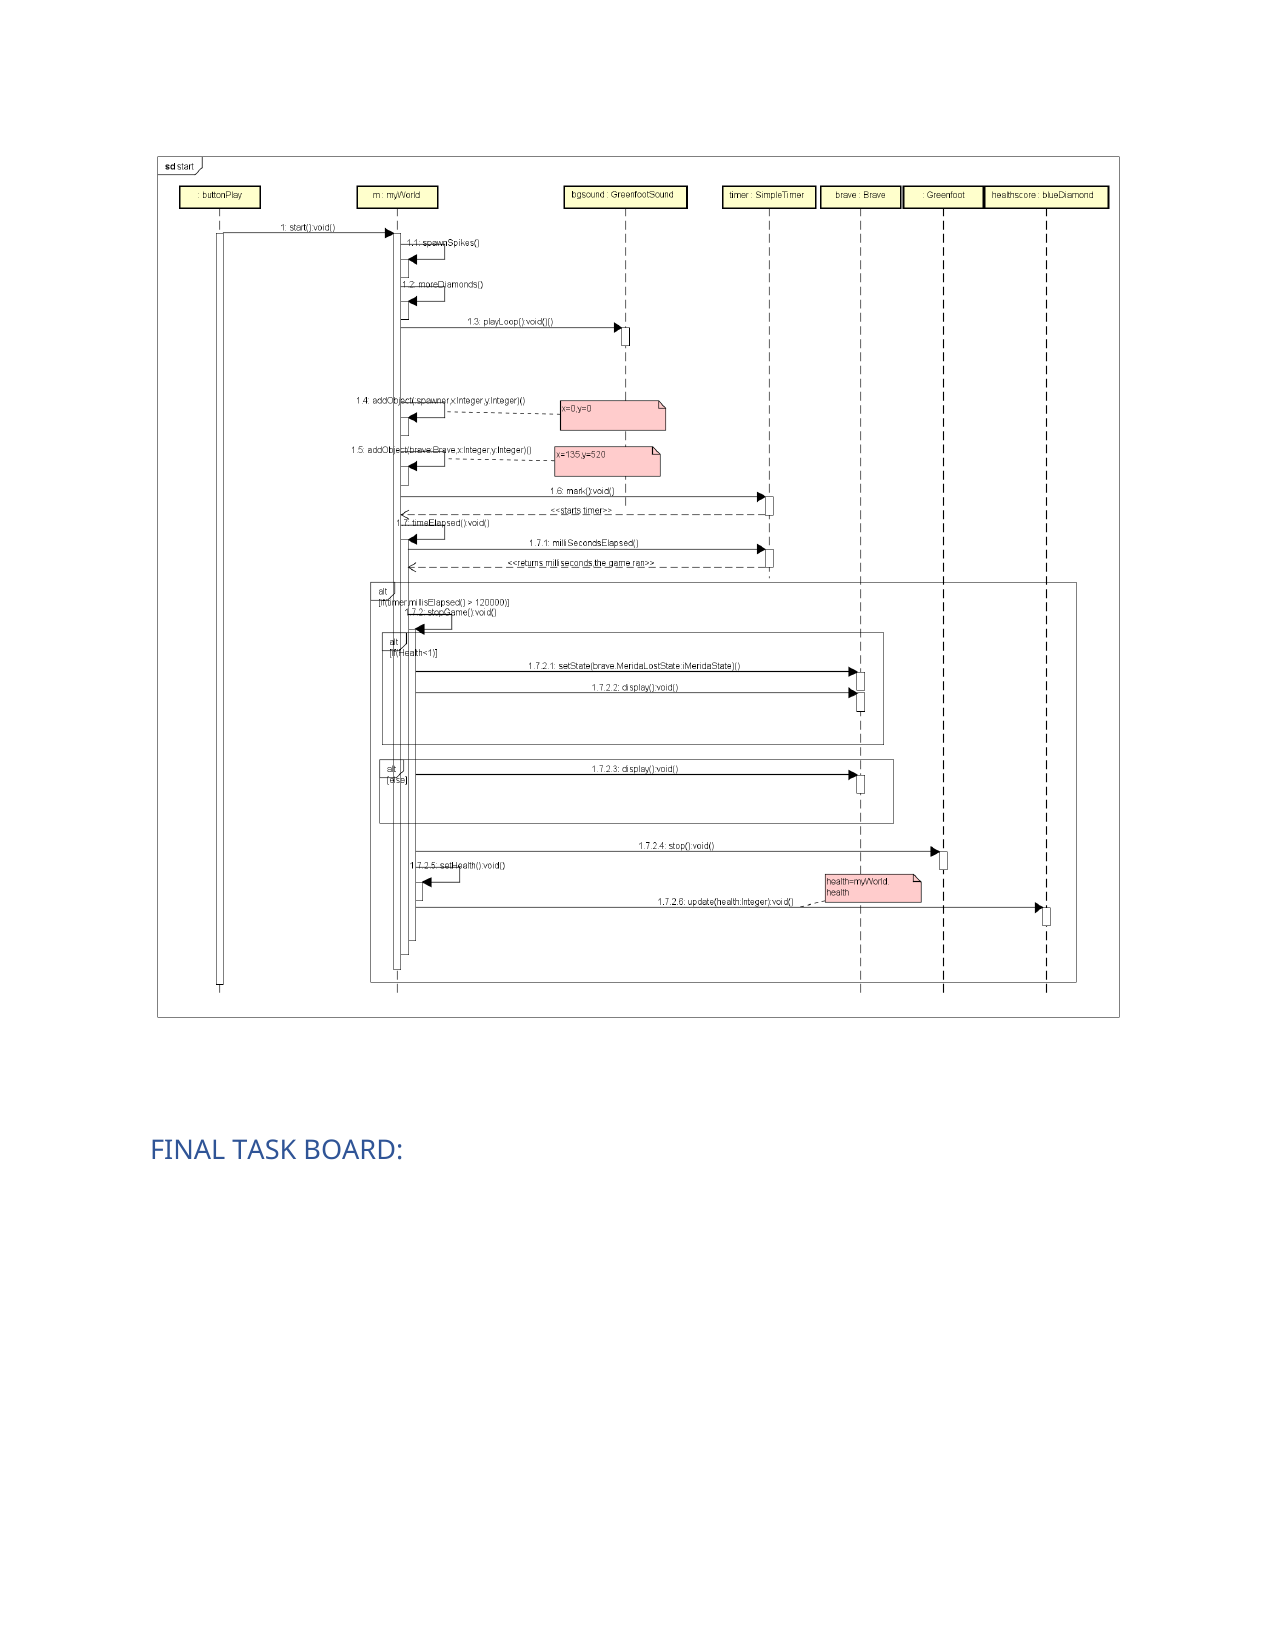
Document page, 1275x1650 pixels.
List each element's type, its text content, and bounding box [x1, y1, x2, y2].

picture [150, 150, 1125, 1024]
subtitle FINAL TASK BOARD: [150, 1131, 1125, 1167]
